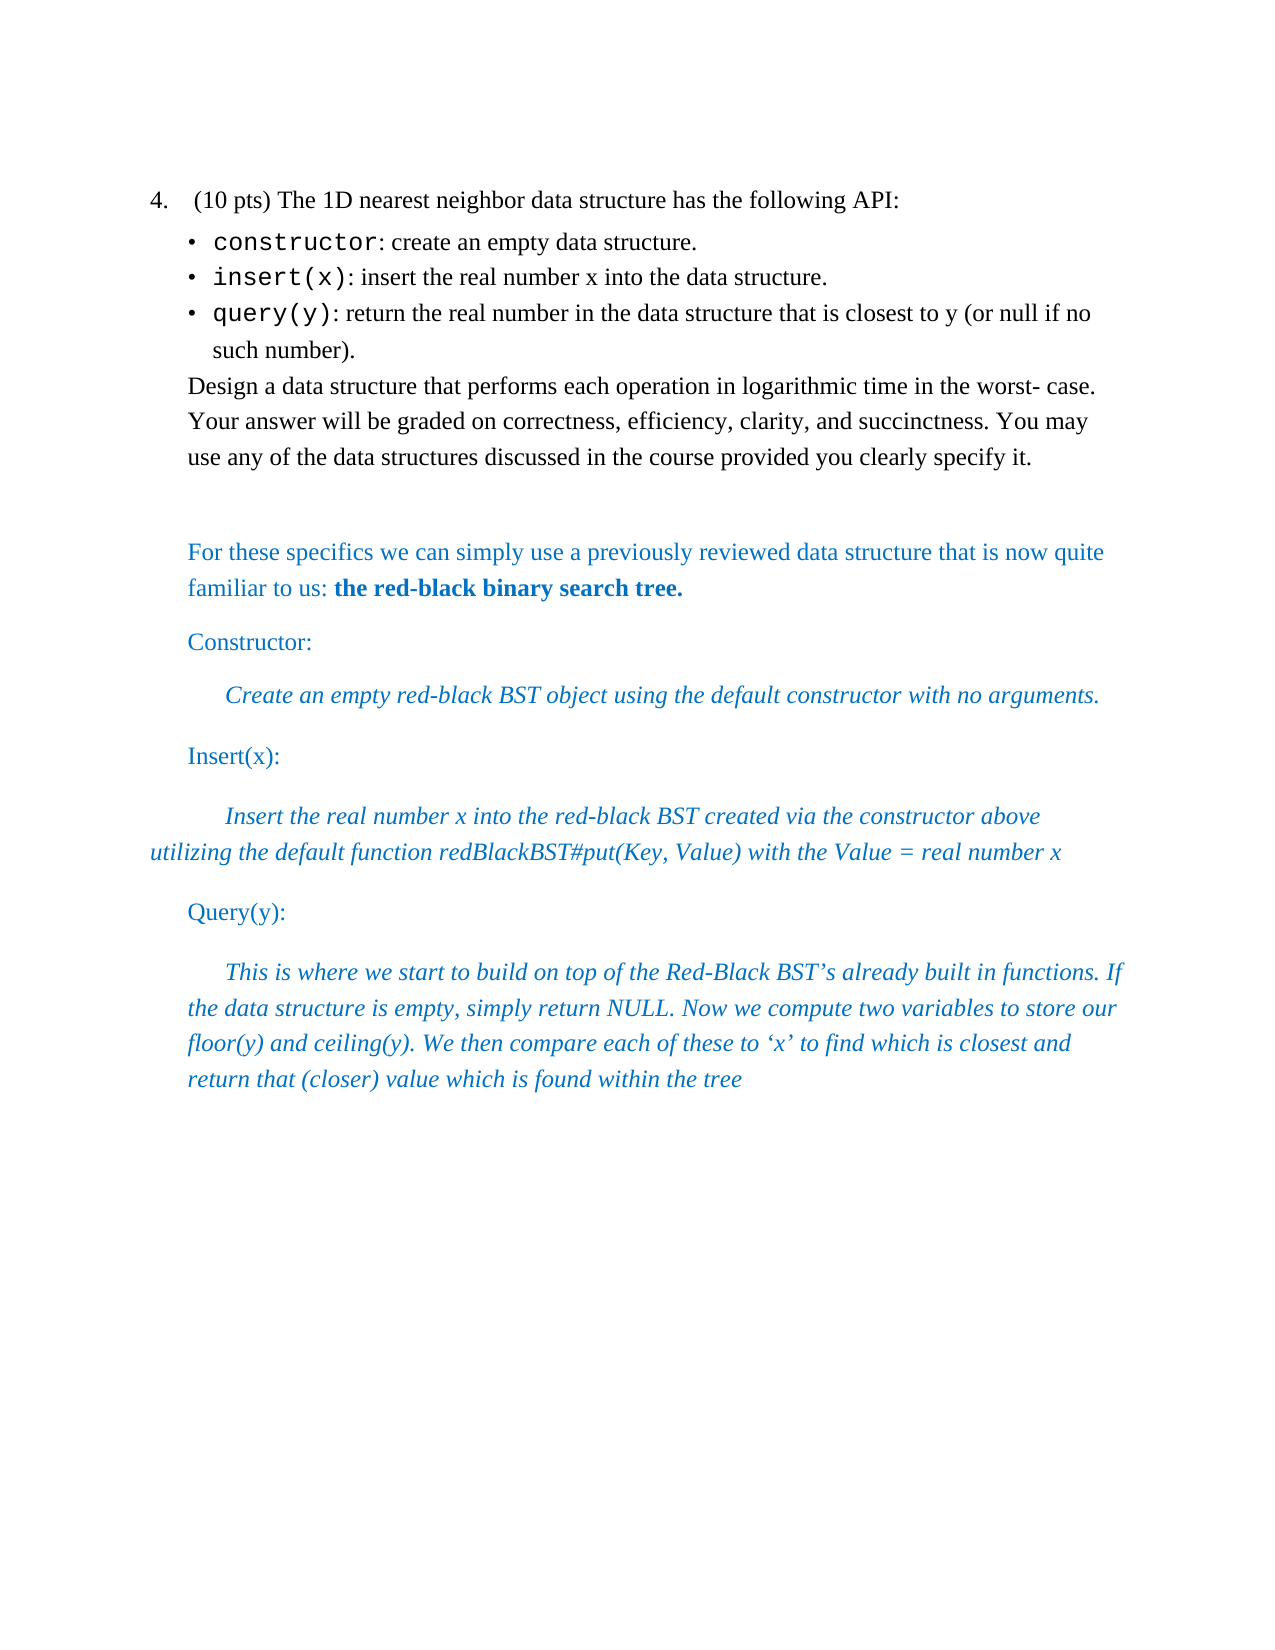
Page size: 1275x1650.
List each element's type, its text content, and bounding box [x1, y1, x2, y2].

list (10 pts) The 1D nearest neighbor data structure has the following API: [150, 179, 1125, 214]
text Constructor: [187, 627, 1125, 655]
text This is where we start to build on top of the Red-Black BST’s already built in functions. If the data structure is empty, simply return NULL. Now we compute two variables to store our floor(y) and ceiling(y). We then compare each of these to ‘x’ to find which is closest and return that (closer) value which is found within the tree [187, 951, 1125, 1092]
text For these specifics we can simply use a previously reviewed data structure that is now quite familiar to us: the red-black binary search tree. [187, 531, 1125, 602]
list constructor: create an empty data structure. [187, 222, 1125, 258]
list query(y): return the real number in the data structure that is closest to y (or null if no such number). [187, 293, 1125, 364]
text Design a data structure that performs each operation in logarithmic time in the worst- case. Your answer will be graded on correctness, efficiency, clarity, and succinctness. You may use any of the data structures discussed in the course provided you clearly specify it. [187, 364, 1125, 506]
list insert(x): insert the real number x into the data structure. [187, 258, 1125, 293]
text Query(y): [187, 890, 1125, 926]
text Create an empty red-black BST object using the default constructor with no arguments. [187, 680, 1125, 709]
text Insert(x): [187, 734, 1125, 769]
text Insert the real number x into the red-black BST created via the constructor above utilizing the default function redBlackBST#put(Key, Value) with the Value = real number x [150, 794, 1125, 865]
